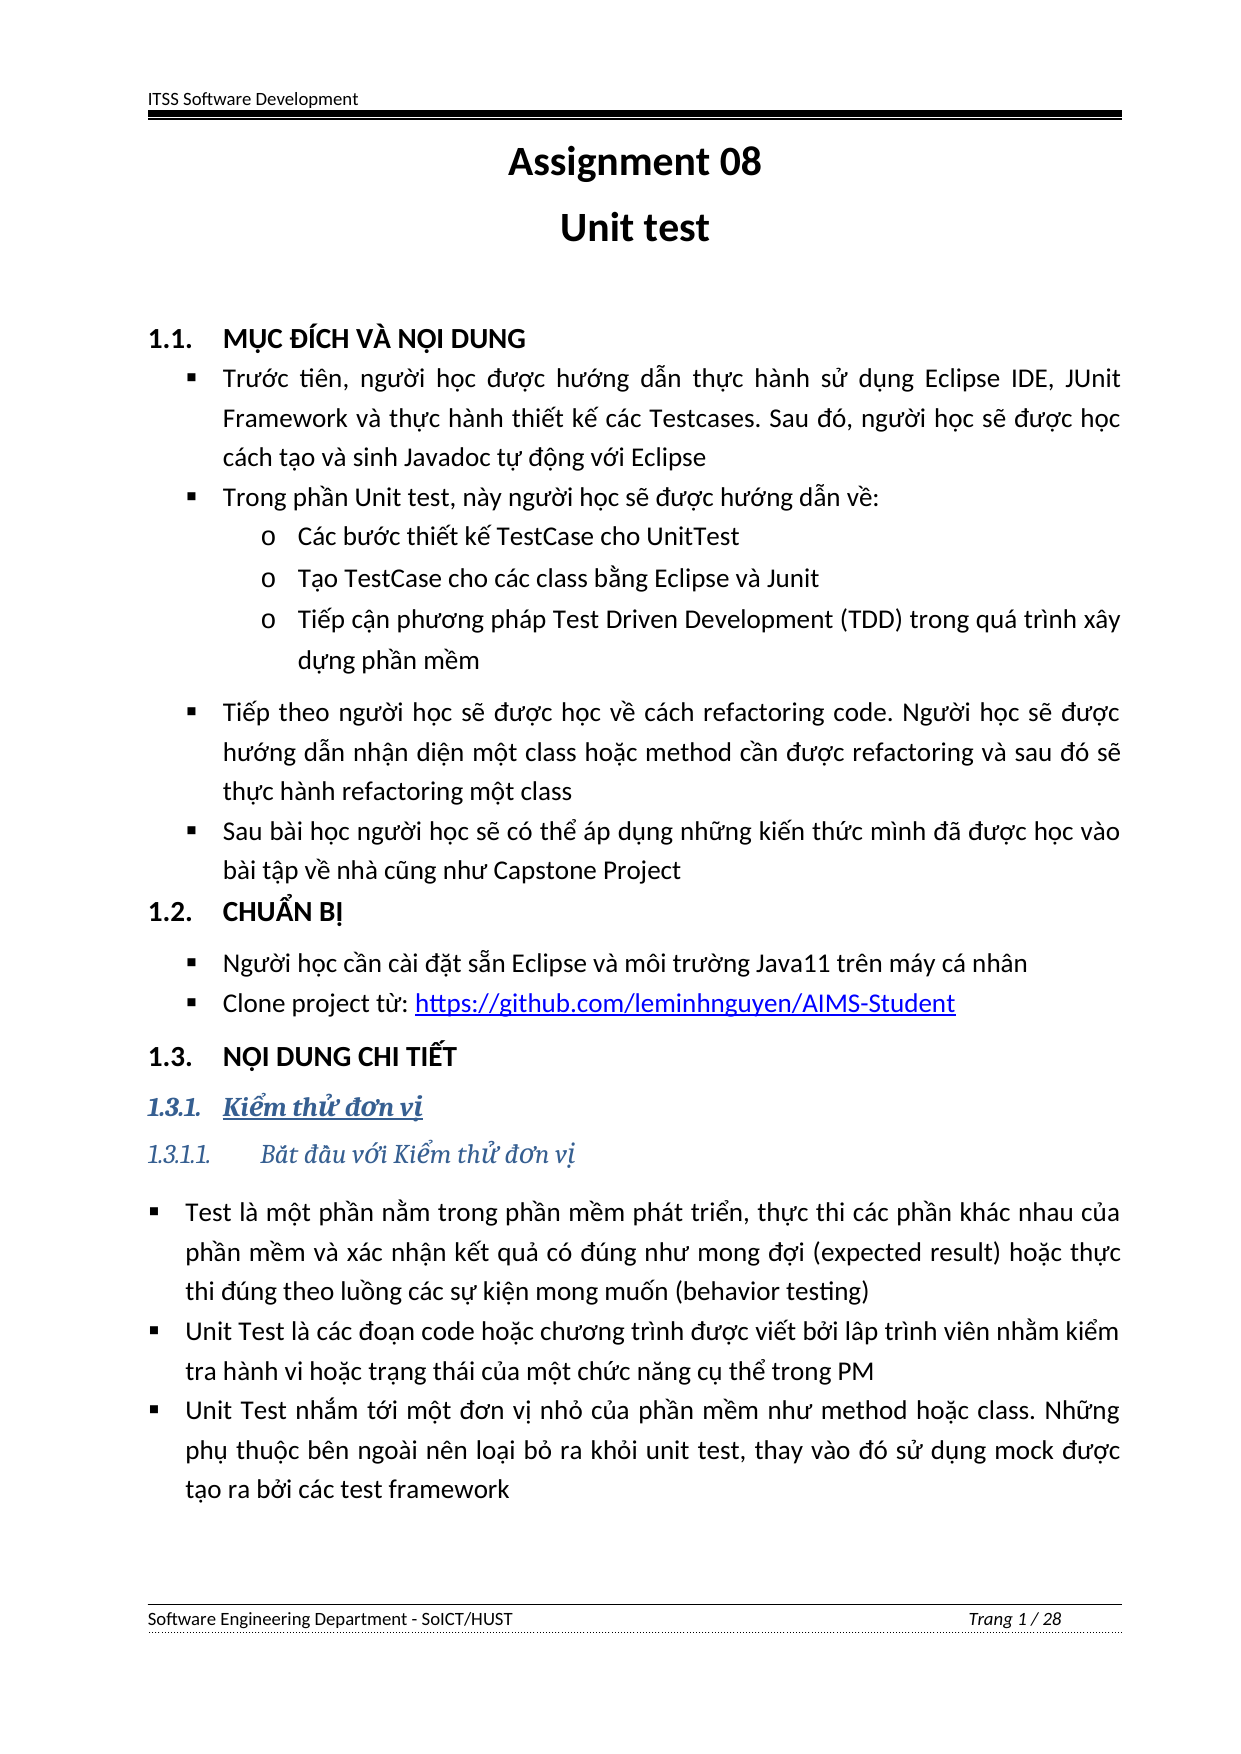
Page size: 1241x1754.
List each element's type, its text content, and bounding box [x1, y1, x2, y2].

subtitle Bắt đầu với Kiểm thử đơn vị [148, 1139, 1122, 1170]
list Tiếp theo người học sẽ được học về cách refactoring code. Người học sẽ được hướng dẫn nhận diện một class hoặc method cần được refactoring và sau đó sẽ thực hành refactoring một class [185, 695, 1122, 807]
text Assignment 08 [148, 135, 1122, 186]
list Unit Test nhắm tới một đơn vị nhỏ của phần mềm như method hoặc class. Những phụ thuộc bên ngoài nên loại bỏ ra khỏi unit test, thay vào đó sử dụng mock được tạo ra bởi các test framework [148, 1393, 1122, 1505]
list Trước tiên, người học được hướng dẫn thực hành sử dụng Eclipse IDE, JUnit Framework và thực hành thiết kế các Testcases. Sau đó, người học sẽ được học cách tạo và sinh Javadoc tự động với Eclipse [185, 361, 1122, 473]
list Tiếp cận phương pháp Test Driven Development (TDD) trong quá trình xây dựng phần mềm [260, 602, 1122, 676]
list Sau bài học người học sẽ có thể áp dụng những kiến thức mình đã được học vào bài tập về nhà cũng như Capstone Project [185, 814, 1122, 886]
list Người học cần cài đặt sẵn Eclipse và môi trường Java11 trên máy cá nhân [185, 946, 1122, 979]
list NỘI DUNG CHI TIẾT [148, 1038, 1122, 1074]
list Unit Test là các đoạn code hoặc chương trình được viết bởi lâp trình viên nhằm kiểm tra hành vi hoặc trạng thái của một chức năng cụ thể trong PM [148, 1314, 1122, 1387]
list Clone project từ: https://github.com/leminhnguyen/AIMS-Student [185, 986, 1122, 1019]
list Tạo TestCase cho các class bằng Eclipse và Junit [260, 561, 1122, 595]
list MỤC ĐÍCH VÀ NỘI DUNG [148, 320, 1122, 356]
list Trong phần Unit test, này người học sẽ được hướng dẫn về: [185, 480, 1122, 513]
list Test là một phần nằm trong phần mềm phát triển, thực thi các phần khác nhau của phần mềm và xác nhận kết quả có đúng như mong đợi (expected result) hoặc thực thi đúng theo luồng các sự kiện mong muốn (behavior testing) [148, 1195, 1122, 1307]
subtitle Kiểm thử đơn vị [148, 1092, 1122, 1123]
text Unit test [148, 201, 1122, 252]
list Các bước thiết kế TestCase cho UnitTest [260, 519, 1122, 554]
list CHUẨN BỊ [148, 893, 1122, 929]
